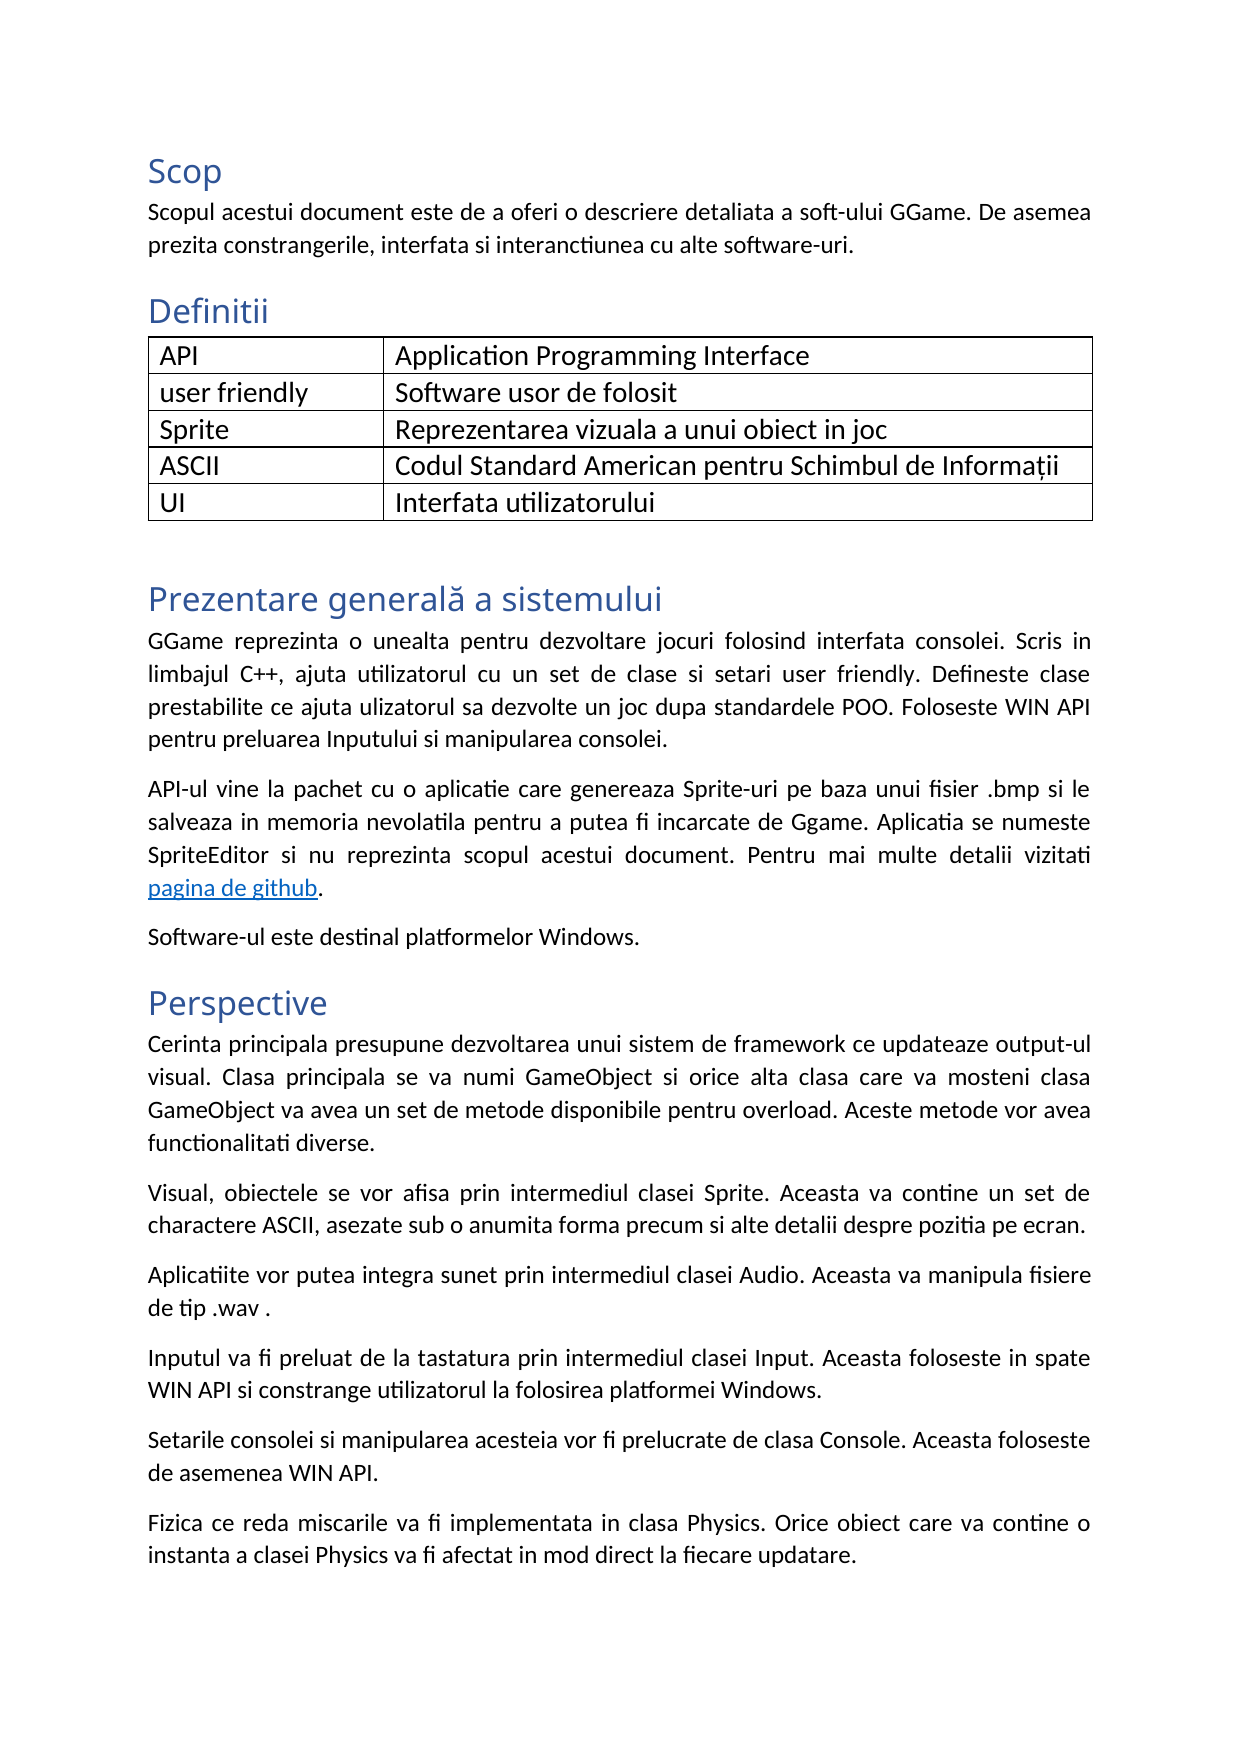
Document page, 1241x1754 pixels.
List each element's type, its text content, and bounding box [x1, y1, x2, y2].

text Software-ul este destinal platformelor Windows. [148, 922, 1093, 952]
subtitle Definitii [148, 287, 1093, 333]
table_cell Software usor de folosit [384, 374, 1092, 410]
text GGame reprezinta o unealta pentru dezvoltare jocuri folosind interfata consolei. Scris in limbajul C++, ajuta utilizatorul cu un set de clase si setari user friendly. Defineste clase prestabilite ce ajuta ulizatorul sa dezvolte un joc dupa standardele POO. Foloseste WIN API pentru preluarea Inputului si manipularea consolei. [148, 625, 1093, 754]
table_header API [149, 338, 383, 373]
table_header Application Programming Interface [384, 338, 1092, 373]
table_cell UI [149, 484, 383, 520]
text API-ul vine la pachet cu o aplicatie care genereaza Sprite-uri pe baza unui fisier .bmp si le salveaza in memoria nevolatila pentru a putea fi incarcate de Ggame. Aplicatia se numeste SpriteEditor si nu reprezinta scopul acestui document. Pentru mai multe detalii vizitati pagina de github. [148, 773, 1093, 902]
text Cerinta principala presupune dezvoltarea unui sistem de framework ce updateaze output-ul visual. Clasa principala se va numi GameObject si orice alta clasa care va mosteni clasa GameObject va avea un set de metode disponibile pentru overload. Aceste metode vor avea functionalitati diverse. [148, 1028, 1093, 1158]
text Fizica ce reda miscarile va fi implementata in clasa Physics. Orice obiect care va contine o instanta a clasei Physics va fi afectat in mod direct la fiecare updatare. [148, 1507, 1093, 1570]
table_cell Sprite [149, 411, 383, 446]
table_cell user friendly [149, 374, 383, 410]
table_cell Codul Standard American pentru Schimbul de Informații [384, 448, 1092, 483]
text Setarile consolei si manipularea acesteia vor fi prelucrate de clasa Console. Aceasta foloseste de asemenea WIN API. [148, 1424, 1093, 1488]
text Aplicatiite vor putea integra sunet prin intermediul clasei Audio. Aceasta va manipula fisiere de tip .wav . [148, 1259, 1093, 1323]
subtitle Perspective [148, 979, 1093, 1025]
text Scopul acestui document este de a oferi o descriere detaliata a soft-ului GGame. De asemea prezita constrangerile, interfata si interanctiunea cu alte software-uri. [148, 197, 1093, 260]
text Inputul va fi preluat de la tastatura prin intermediul clasei Input. Aceasta foloseste in spate WIN API si constrange utilizatorul la folosirea platformei Windows. [148, 1342, 1093, 1405]
table_cell Reprezentarea vizuala a unui obiect in joc [384, 411, 1092, 446]
text Visual, obiectele se vor afisa prin intermediul clasei Sprite. Aceasta va contine un set de charactere ASCII, asezate sub o anumita forma precum si alte detalii despre pozitia pe ecran. [148, 1177, 1093, 1240]
subtitle Prezentare generală a sistemului [148, 576, 1093, 621]
subtitle Scop [148, 148, 1093, 193]
table_cell ASCII [149, 448, 383, 483]
table_cell Interfata utilizatorului [384, 484, 1092, 520]
